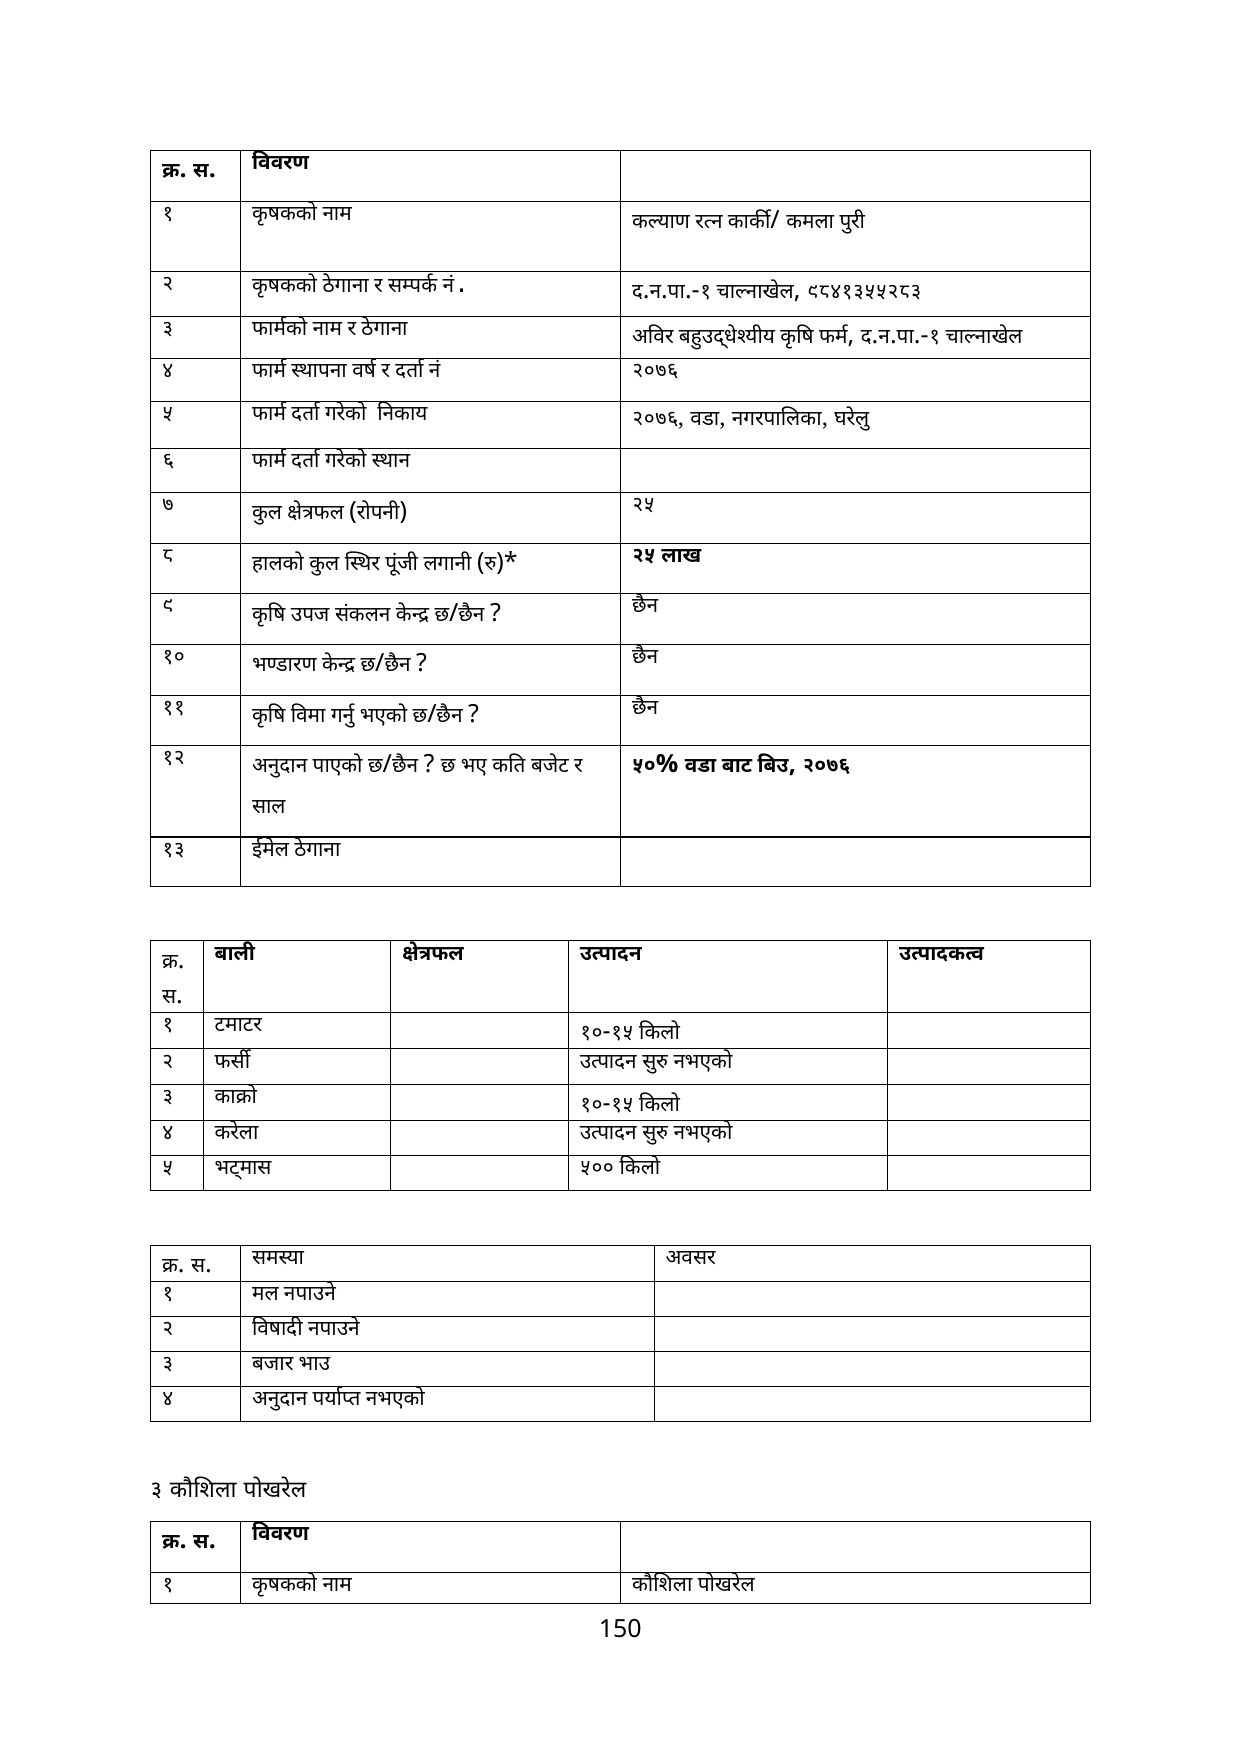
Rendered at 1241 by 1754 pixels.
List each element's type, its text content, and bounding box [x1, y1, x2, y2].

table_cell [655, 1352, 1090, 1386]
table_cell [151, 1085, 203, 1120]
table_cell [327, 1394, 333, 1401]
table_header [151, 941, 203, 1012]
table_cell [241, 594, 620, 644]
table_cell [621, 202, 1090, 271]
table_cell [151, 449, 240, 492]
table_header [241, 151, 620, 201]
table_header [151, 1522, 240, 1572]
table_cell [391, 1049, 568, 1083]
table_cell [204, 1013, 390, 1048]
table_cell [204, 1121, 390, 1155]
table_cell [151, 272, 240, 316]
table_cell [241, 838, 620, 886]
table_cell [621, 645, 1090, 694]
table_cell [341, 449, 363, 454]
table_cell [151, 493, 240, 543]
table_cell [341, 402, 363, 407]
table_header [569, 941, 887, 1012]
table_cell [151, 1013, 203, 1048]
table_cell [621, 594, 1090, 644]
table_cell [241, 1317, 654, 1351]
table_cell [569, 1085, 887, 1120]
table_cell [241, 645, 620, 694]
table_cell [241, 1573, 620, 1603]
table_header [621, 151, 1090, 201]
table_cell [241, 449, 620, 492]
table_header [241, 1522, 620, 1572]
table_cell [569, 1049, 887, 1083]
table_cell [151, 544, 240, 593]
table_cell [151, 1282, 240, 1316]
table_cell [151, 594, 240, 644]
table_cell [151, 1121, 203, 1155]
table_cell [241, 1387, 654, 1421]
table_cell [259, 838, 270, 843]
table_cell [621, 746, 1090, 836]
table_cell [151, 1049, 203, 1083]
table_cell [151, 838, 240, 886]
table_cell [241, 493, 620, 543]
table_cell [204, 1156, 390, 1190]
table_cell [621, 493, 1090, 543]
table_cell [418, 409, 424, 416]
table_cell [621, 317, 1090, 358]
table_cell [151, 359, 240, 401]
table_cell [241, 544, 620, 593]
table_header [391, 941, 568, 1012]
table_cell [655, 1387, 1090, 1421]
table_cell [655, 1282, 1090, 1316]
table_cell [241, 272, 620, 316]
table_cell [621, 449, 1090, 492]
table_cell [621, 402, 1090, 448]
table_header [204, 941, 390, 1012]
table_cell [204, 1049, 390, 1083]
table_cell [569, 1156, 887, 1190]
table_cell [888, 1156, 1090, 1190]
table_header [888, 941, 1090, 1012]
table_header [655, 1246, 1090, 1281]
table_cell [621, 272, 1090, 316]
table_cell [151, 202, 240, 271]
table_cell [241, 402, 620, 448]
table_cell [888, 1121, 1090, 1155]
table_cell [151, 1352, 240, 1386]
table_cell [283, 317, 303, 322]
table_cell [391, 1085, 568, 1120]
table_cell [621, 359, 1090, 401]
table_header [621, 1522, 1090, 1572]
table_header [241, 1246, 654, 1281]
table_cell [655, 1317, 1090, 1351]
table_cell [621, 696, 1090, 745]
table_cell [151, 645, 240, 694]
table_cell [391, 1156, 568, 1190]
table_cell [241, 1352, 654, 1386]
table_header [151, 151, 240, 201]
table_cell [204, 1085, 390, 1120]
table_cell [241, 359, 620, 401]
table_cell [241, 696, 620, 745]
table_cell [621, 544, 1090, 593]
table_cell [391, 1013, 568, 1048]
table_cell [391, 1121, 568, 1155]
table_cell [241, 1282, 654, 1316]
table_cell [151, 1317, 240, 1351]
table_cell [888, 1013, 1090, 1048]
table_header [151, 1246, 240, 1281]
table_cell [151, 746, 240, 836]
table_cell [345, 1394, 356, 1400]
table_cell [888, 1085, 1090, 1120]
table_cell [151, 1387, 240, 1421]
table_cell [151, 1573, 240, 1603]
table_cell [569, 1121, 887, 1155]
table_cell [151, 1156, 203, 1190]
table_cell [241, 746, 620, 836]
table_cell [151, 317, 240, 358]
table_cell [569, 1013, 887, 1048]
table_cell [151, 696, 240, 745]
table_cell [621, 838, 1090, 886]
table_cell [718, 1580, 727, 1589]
text ३ कौशिला पोखरेल [150, 1476, 1090, 1502]
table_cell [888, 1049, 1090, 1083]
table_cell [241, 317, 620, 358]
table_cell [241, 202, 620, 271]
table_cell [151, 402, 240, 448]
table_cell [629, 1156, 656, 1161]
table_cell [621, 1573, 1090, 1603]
